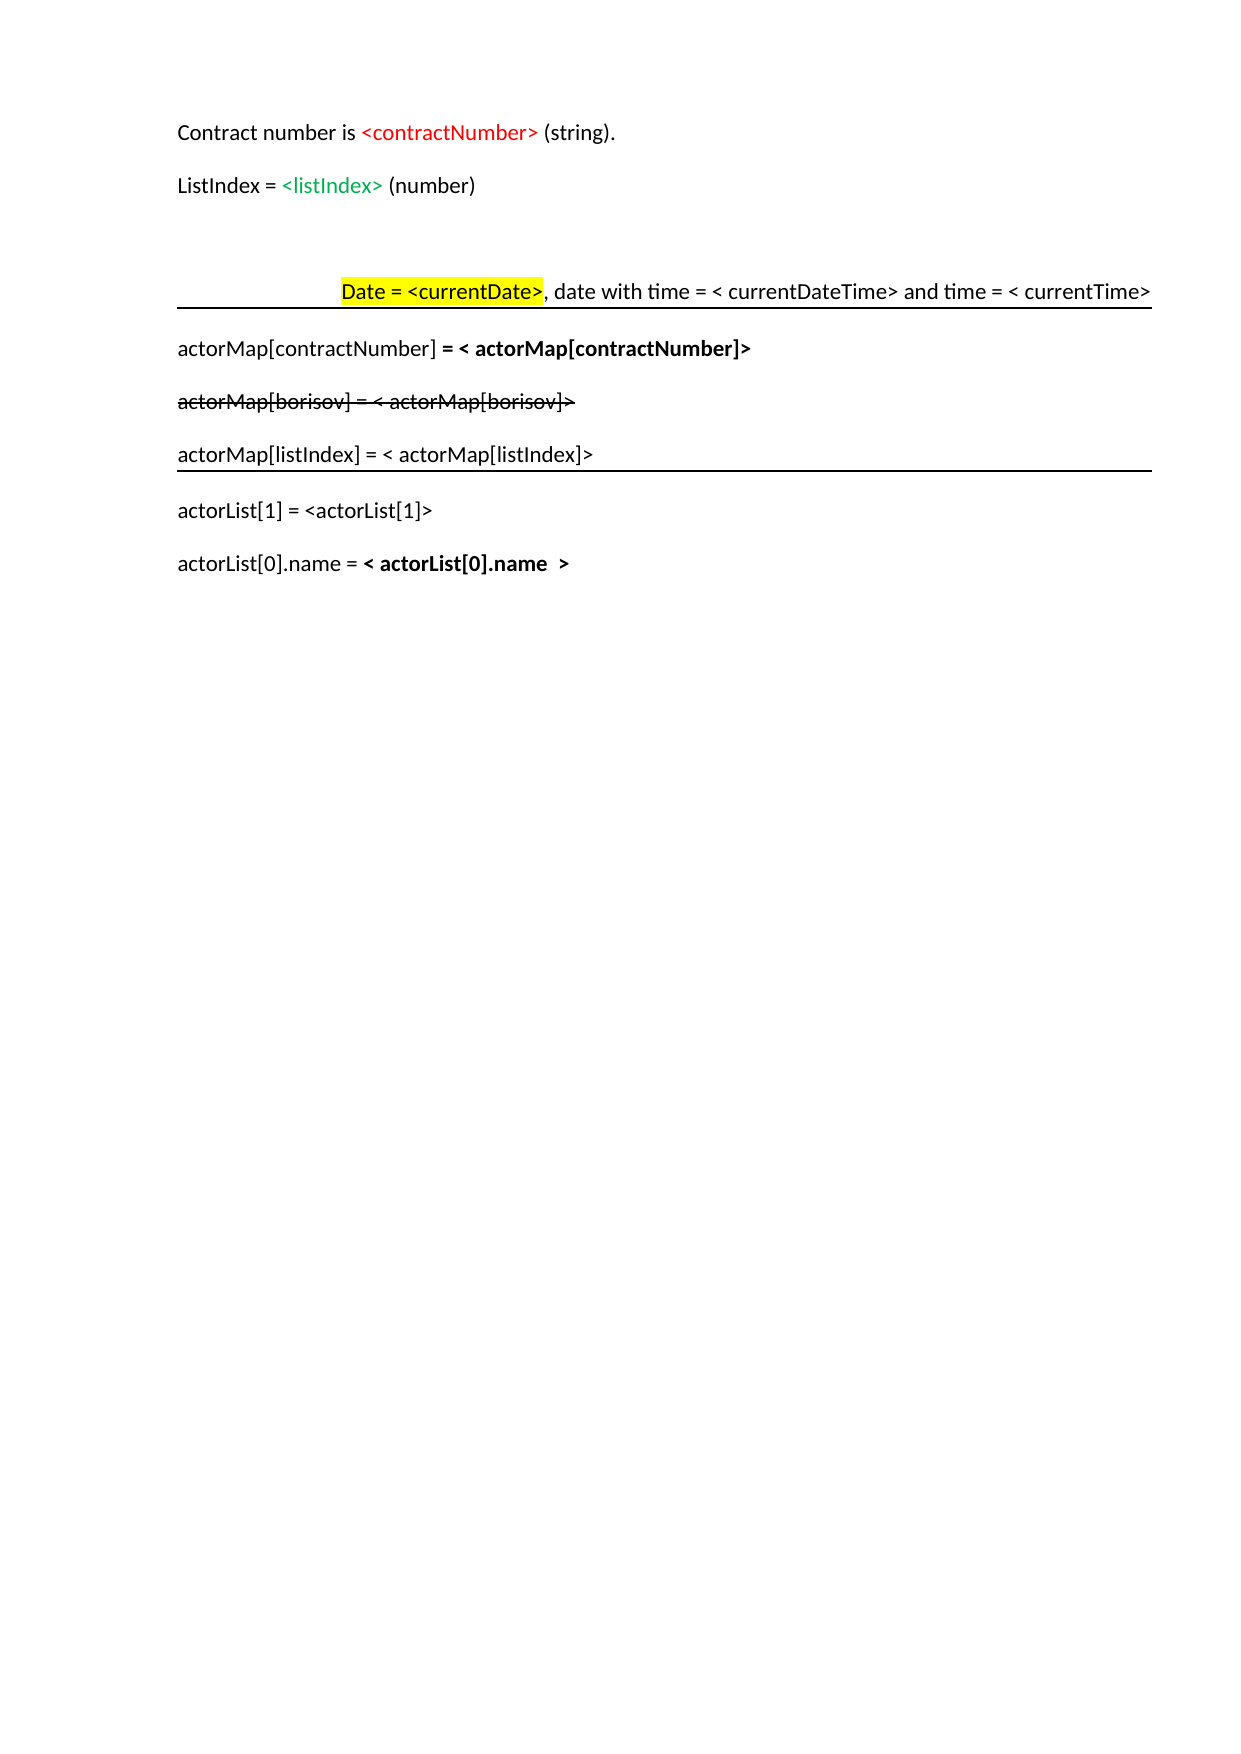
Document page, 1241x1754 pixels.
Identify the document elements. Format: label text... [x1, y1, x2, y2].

text actorList[1] = <actorList[1]> [177, 497, 1152, 524]
text ListIndex = <listIndex> (number) [177, 171, 1152, 199]
text actorMap[listIndex] = < actorMap[listIndex]> [177, 440, 1152, 470]
text actorMap[borisov] = < actorMap[borisov]> [177, 387, 1152, 415]
text actorList[0].name = < actorList[0].name > [177, 549, 1152, 578]
text Contract number is <contractNumber> (string). [177, 118, 1152, 146]
text Date = <currentDate>, date with time = < currentDateTime> and time = < currentTime> [177, 277, 1152, 307]
text actorMap[contractNumber] = < actorMap[contractNumber]> [177, 334, 1152, 362]
